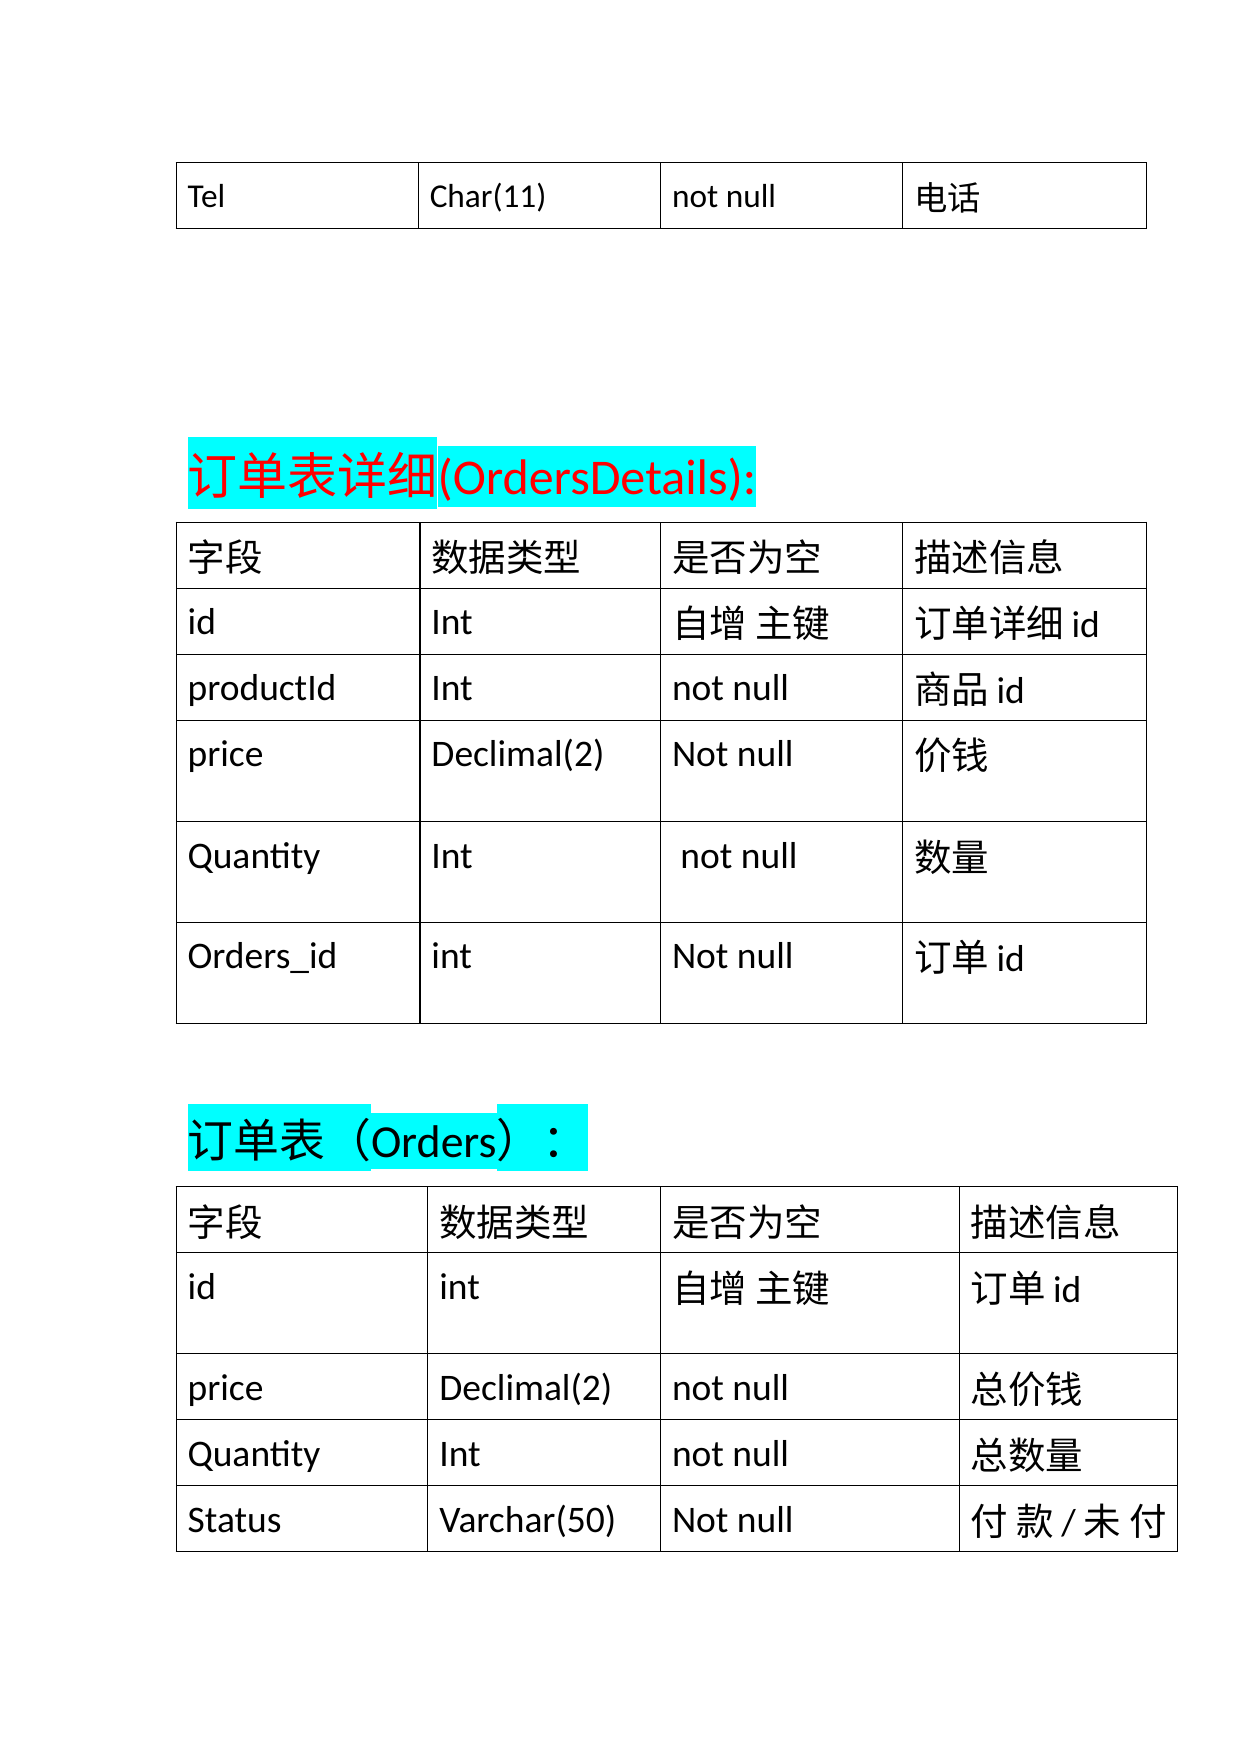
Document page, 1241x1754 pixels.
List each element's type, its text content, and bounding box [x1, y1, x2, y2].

table_cell Declimal(2) [428, 1354, 660, 1419]
table_cell id [177, 1253, 427, 1353]
table_cell 自增 主键 [661, 589, 902, 654]
table_header 数据类型 [421, 523, 660, 588]
table_header 字段 [177, 523, 419, 588]
table_cell id [177, 589, 419, 654]
table_cell 价钱 [903, 721, 1146, 821]
table_cell 自增 主键 [661, 1253, 959, 1353]
table_header 字段 [177, 1187, 427, 1252]
table_cell 总价钱 [960, 1354, 1177, 1419]
table_header 是否为空 [661, 1187, 959, 1252]
table_cell Varchar(50) [428, 1486, 660, 1551]
table_cell not null [661, 655, 902, 720]
table_cell Not null [661, 923, 902, 1023]
table_cell Status [177, 1486, 427, 1551]
table_cell Tel [177, 163, 418, 228]
table_header 描述信息 [903, 523, 1146, 588]
table_cell Not null [661, 1486, 959, 1551]
table_cell Int [421, 589, 660, 654]
table_cell Orders_id [177, 923, 419, 1023]
table_cell Int [421, 655, 660, 720]
table_cell price [177, 1354, 427, 1419]
table_cell not null [661, 163, 902, 228]
table_cell 订单id [903, 923, 1146, 1023]
table_cell productId [177, 655, 419, 720]
table_cell not null [661, 1420, 959, 1485]
table_cell not null [661, 822, 902, 922]
table_cell Declimal(2) [421, 721, 660, 821]
text 订单表（Orders）： [187, 1089, 1053, 1186]
text 订单表详细(OrdersDetails): [187, 424, 1053, 522]
table_cell Quantity [177, 822, 419, 922]
table_cell Quantity [177, 1420, 427, 1485]
table_cell 订单id [960, 1253, 1177, 1353]
table_cell 电话 [903, 163, 1146, 228]
table_cell Int [421, 822, 660, 922]
table_header 描述信息 [960, 1187, 1177, 1252]
table_cell 总数量 [960, 1420, 1177, 1485]
table_cell int [421, 923, 660, 1023]
table_cell Not null [661, 721, 902, 821]
table_header 是否为空 [661, 523, 902, 588]
table_cell Int [428, 1420, 660, 1485]
table_cell 商品id [903, 655, 1146, 720]
table_cell 数量 [903, 822, 1146, 922]
table_cell not null [661, 1354, 959, 1419]
table_cell int [428, 1253, 660, 1353]
table_cell price [177, 721, 419, 821]
table_header 数据类型 [428, 1187, 660, 1252]
table_cell Char(11) [419, 163, 660, 228]
table_cell 付款/未付款状态/发货/未发货 [960, 1486, 1177, 1551]
table_cell 订单详细id [903, 589, 1146, 654]
